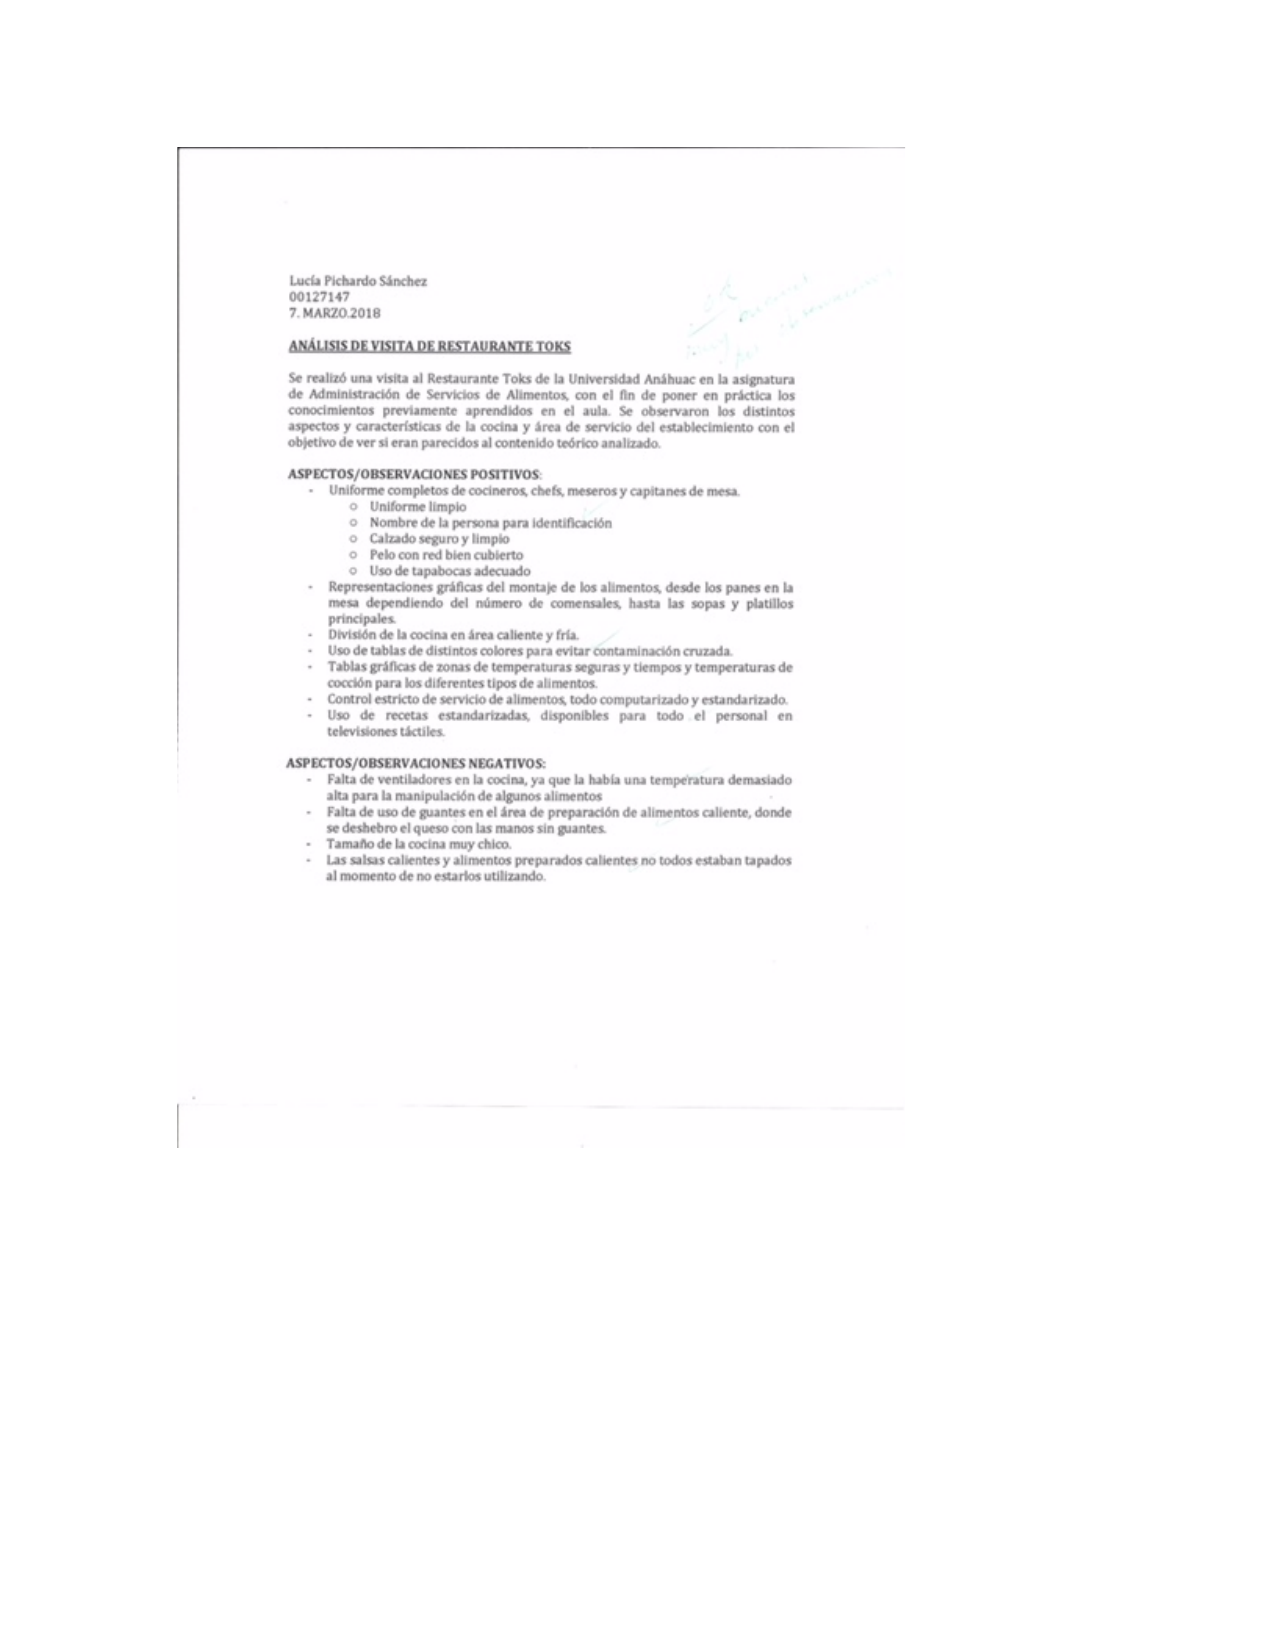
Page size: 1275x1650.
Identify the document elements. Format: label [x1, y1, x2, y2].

picture [177, 147, 906, 1148]
